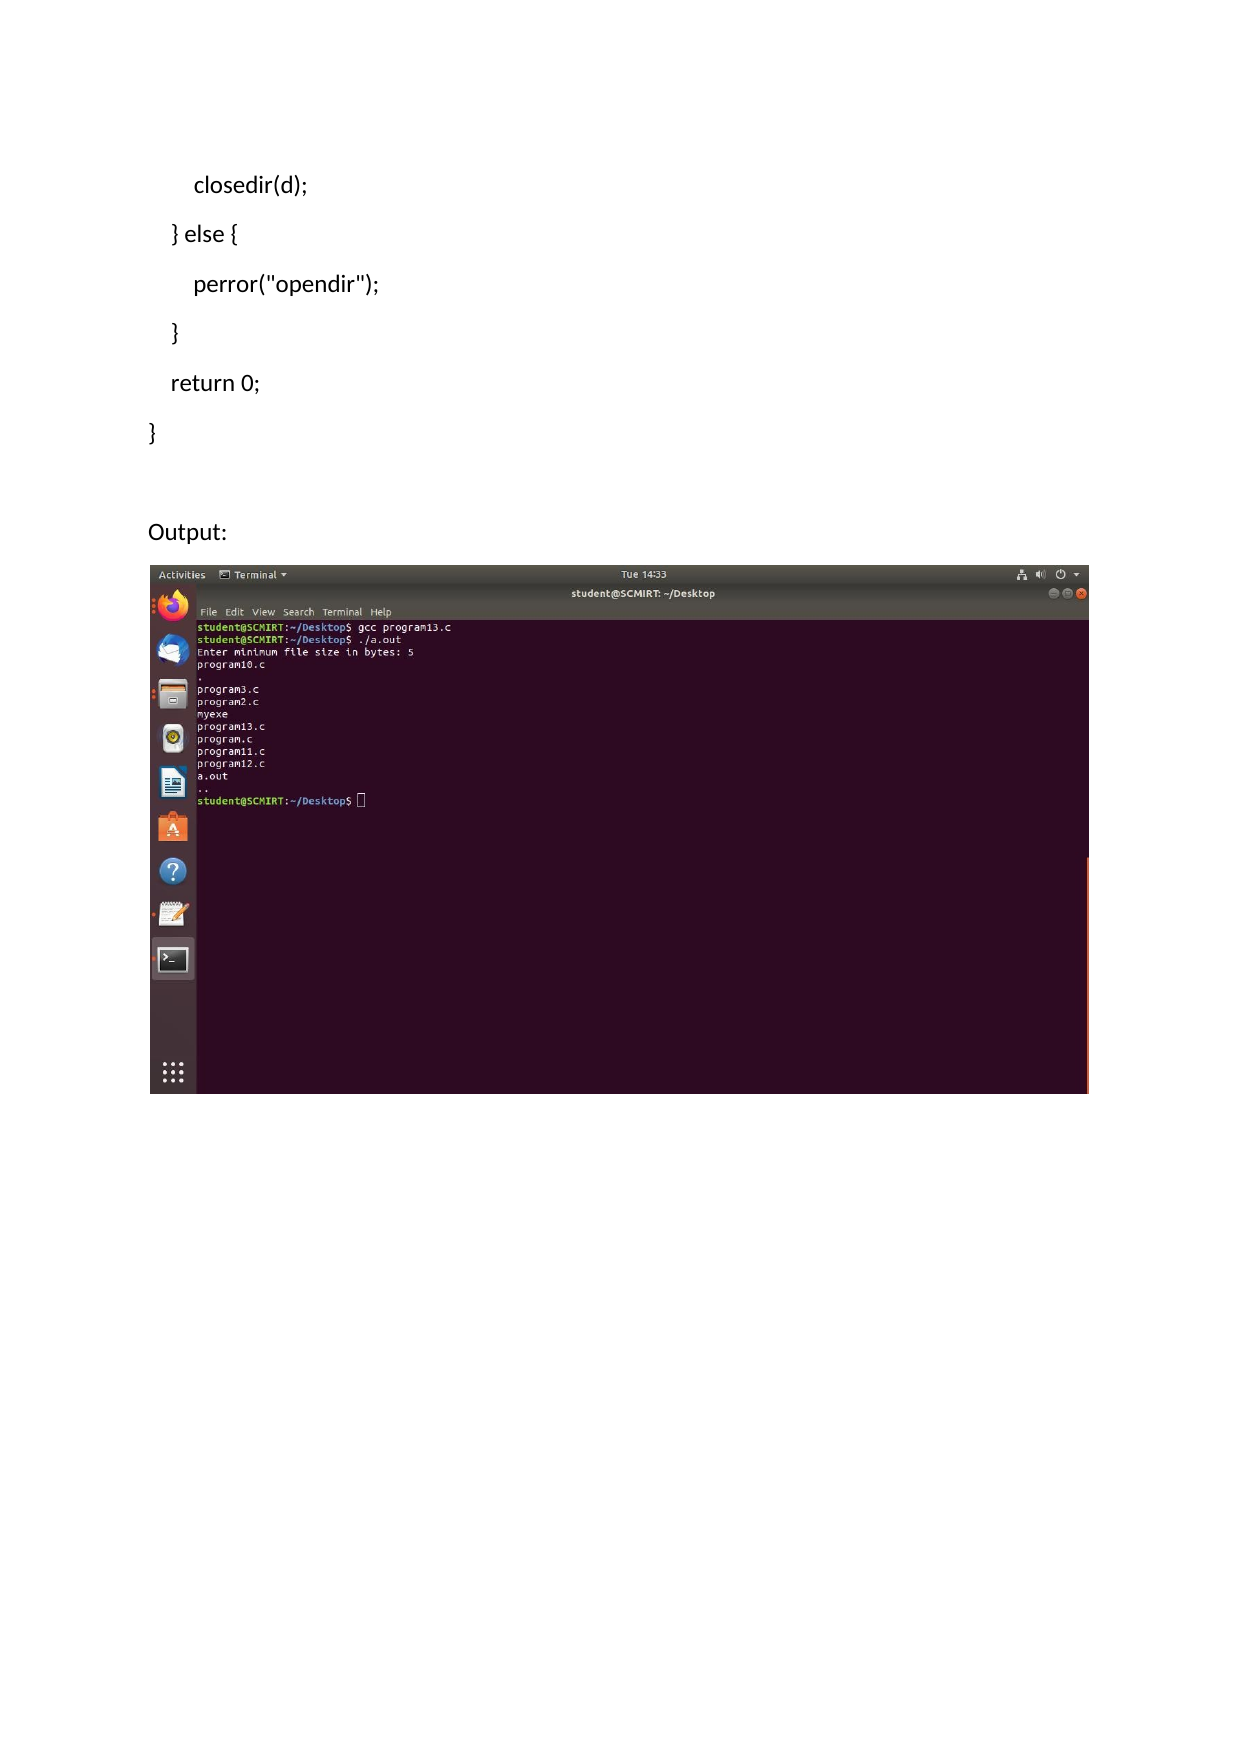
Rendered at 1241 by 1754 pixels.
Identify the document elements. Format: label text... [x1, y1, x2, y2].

text Output: [148, 516, 1111, 547]
text } [148, 417, 1111, 447]
text closedir(d); [193, 169, 1111, 199]
text } [171, 318, 1111, 348]
picture [150, 565, 1089, 1094]
text perror("opendir"); [193, 268, 1111, 299]
text return 0; [171, 367, 1111, 398]
text } else { [171, 218, 1111, 249]
